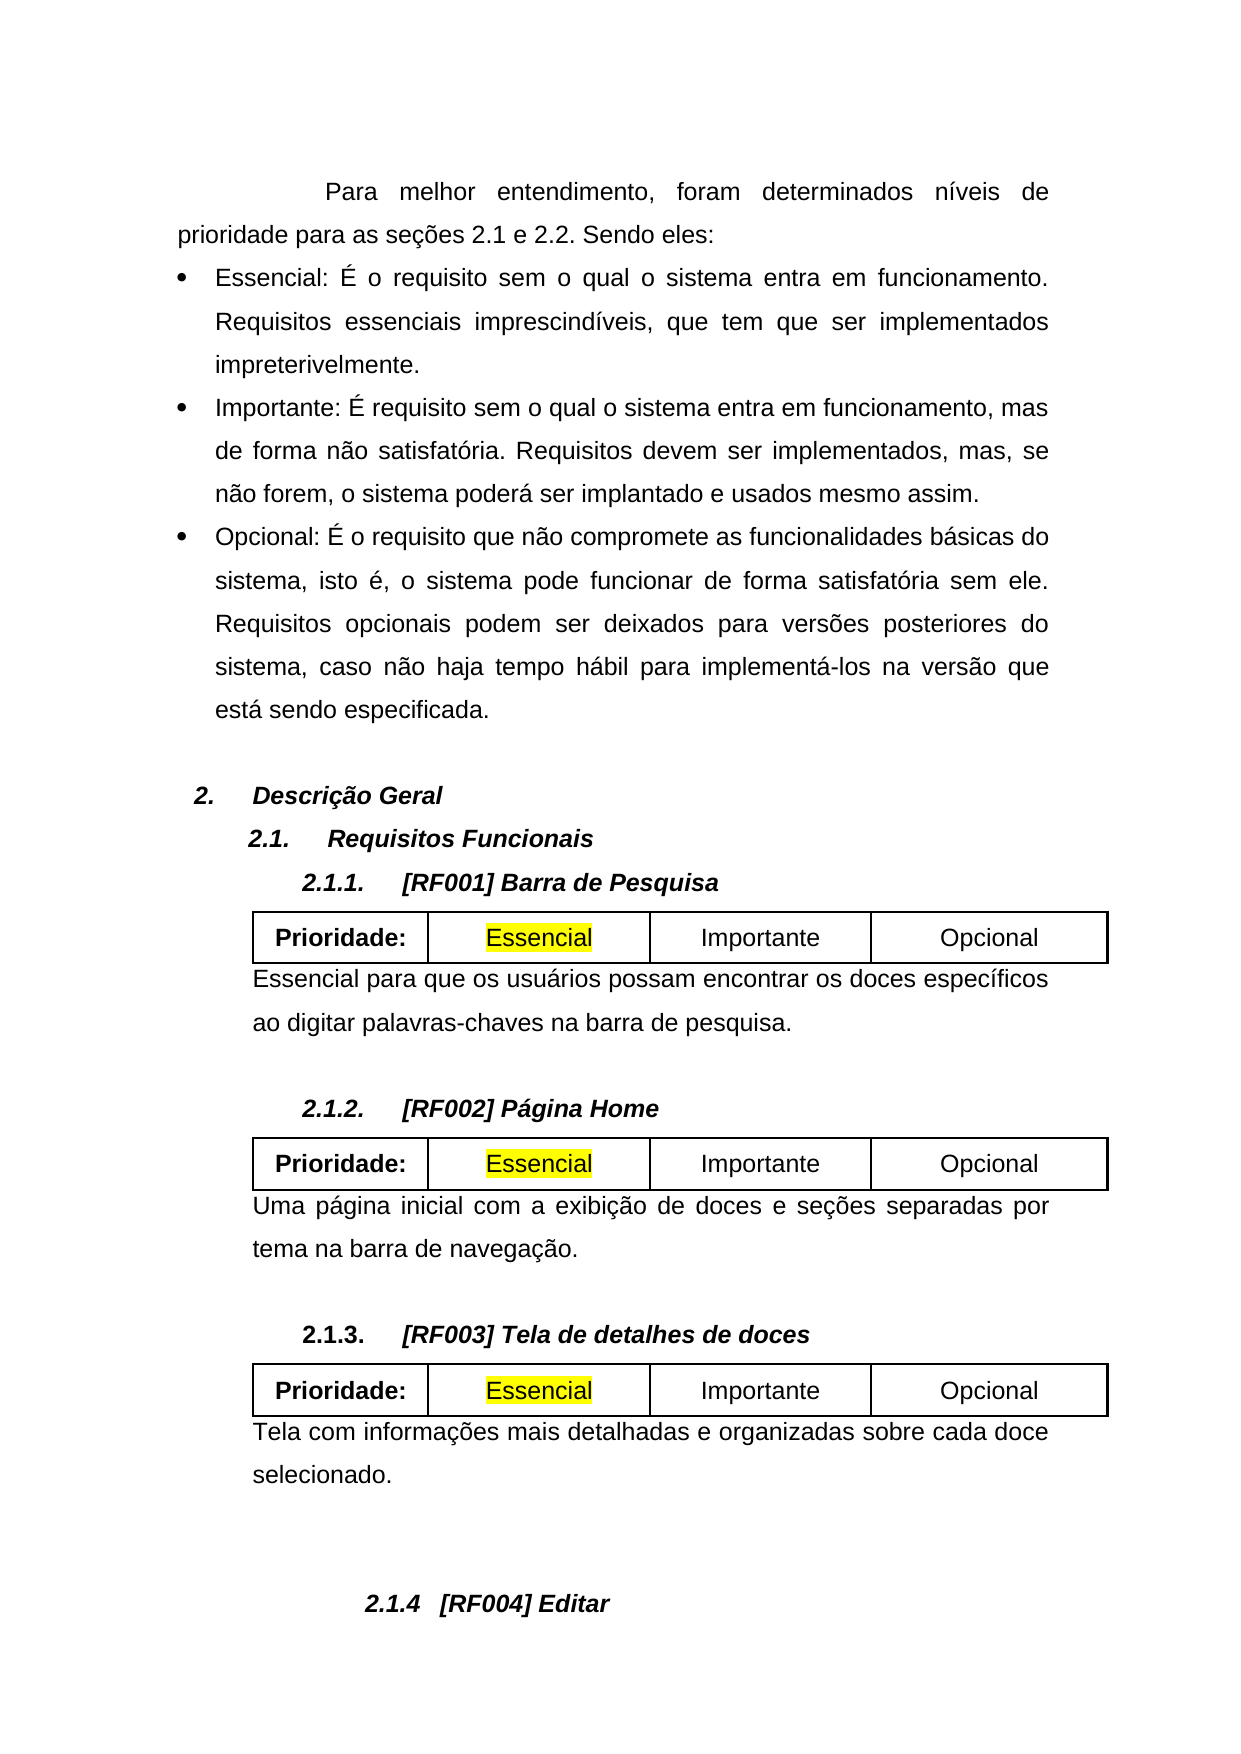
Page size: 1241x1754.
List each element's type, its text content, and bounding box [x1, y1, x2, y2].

table_header Prioridade: [254, 1139, 427, 1188]
text Para melhor entendimento, foram determinados níveis de prioridade para as seções 2.1 e 2.2. Sendo eles: [177, 177, 1050, 249]
list Essencial: É o requisito sem o qual o sistema entra em funcionamento. Requisitos essenciais imprescindíveis, que tem que ser implementados impreterivelmente. [177, 263, 1050, 378]
list Importante: É requisito sem o qual o sistema entra em funcionamento, mas de forma não satisfatória. Requisitos devem ser implementados, mas, se não forem, o sistema poderá ser implantado e usados mesmo assim. [177, 393, 1050, 508]
list Requisitos Funcionais [290, 824, 1050, 853]
list Descrição Geral [215, 781, 1050, 810]
table_header Opcional [872, 1139, 1106, 1188]
list [RF003] Tela de detalhes de doces [365, 1320, 1050, 1349]
table_header Opcional [872, 913, 1106, 962]
text Uma página inicial com a exibição de doces e seções separadas por tema na barra de navegação. [252, 1191, 1050, 1262]
table_header Importante [651, 913, 870, 962]
table_header Prioridade: [254, 1365, 427, 1415]
table_header Essencial [429, 913, 649, 962]
list [RF001] Barra de Pesquisa [365, 867, 1050, 896]
table_header Essencial [429, 1365, 649, 1415]
text Essencial para que os usuários possam encontrar os doces específicos ao digitar palavras-chaves na barra de pesquisa. [252, 964, 1050, 1036]
table_header Importante [651, 1139, 870, 1188]
list [RF002] Página Home [365, 1094, 1050, 1122]
table_header Importante [651, 1365, 870, 1415]
table_header Prioridade: [254, 913, 427, 962]
list [RF004] Editar [365, 1589, 1050, 1618]
table_header Essencial [429, 1139, 649, 1188]
table_header Opcional [872, 1365, 1106, 1415]
list Opcional: É o requisito que não compromete as funcionalidades básicas do sistema, isto é, o sistema pode funcionar de forma satisfatória sem ele. Requisitos opcionais podem ser deixados para versões posteriores do sistema, caso não haja tempo hábil para implementá-los na versão que está sendo especificada. [177, 522, 1050, 724]
text Tela com informações mais detalhadas e organizadas sobre cada doce selecionado. [252, 1417, 1050, 1489]
